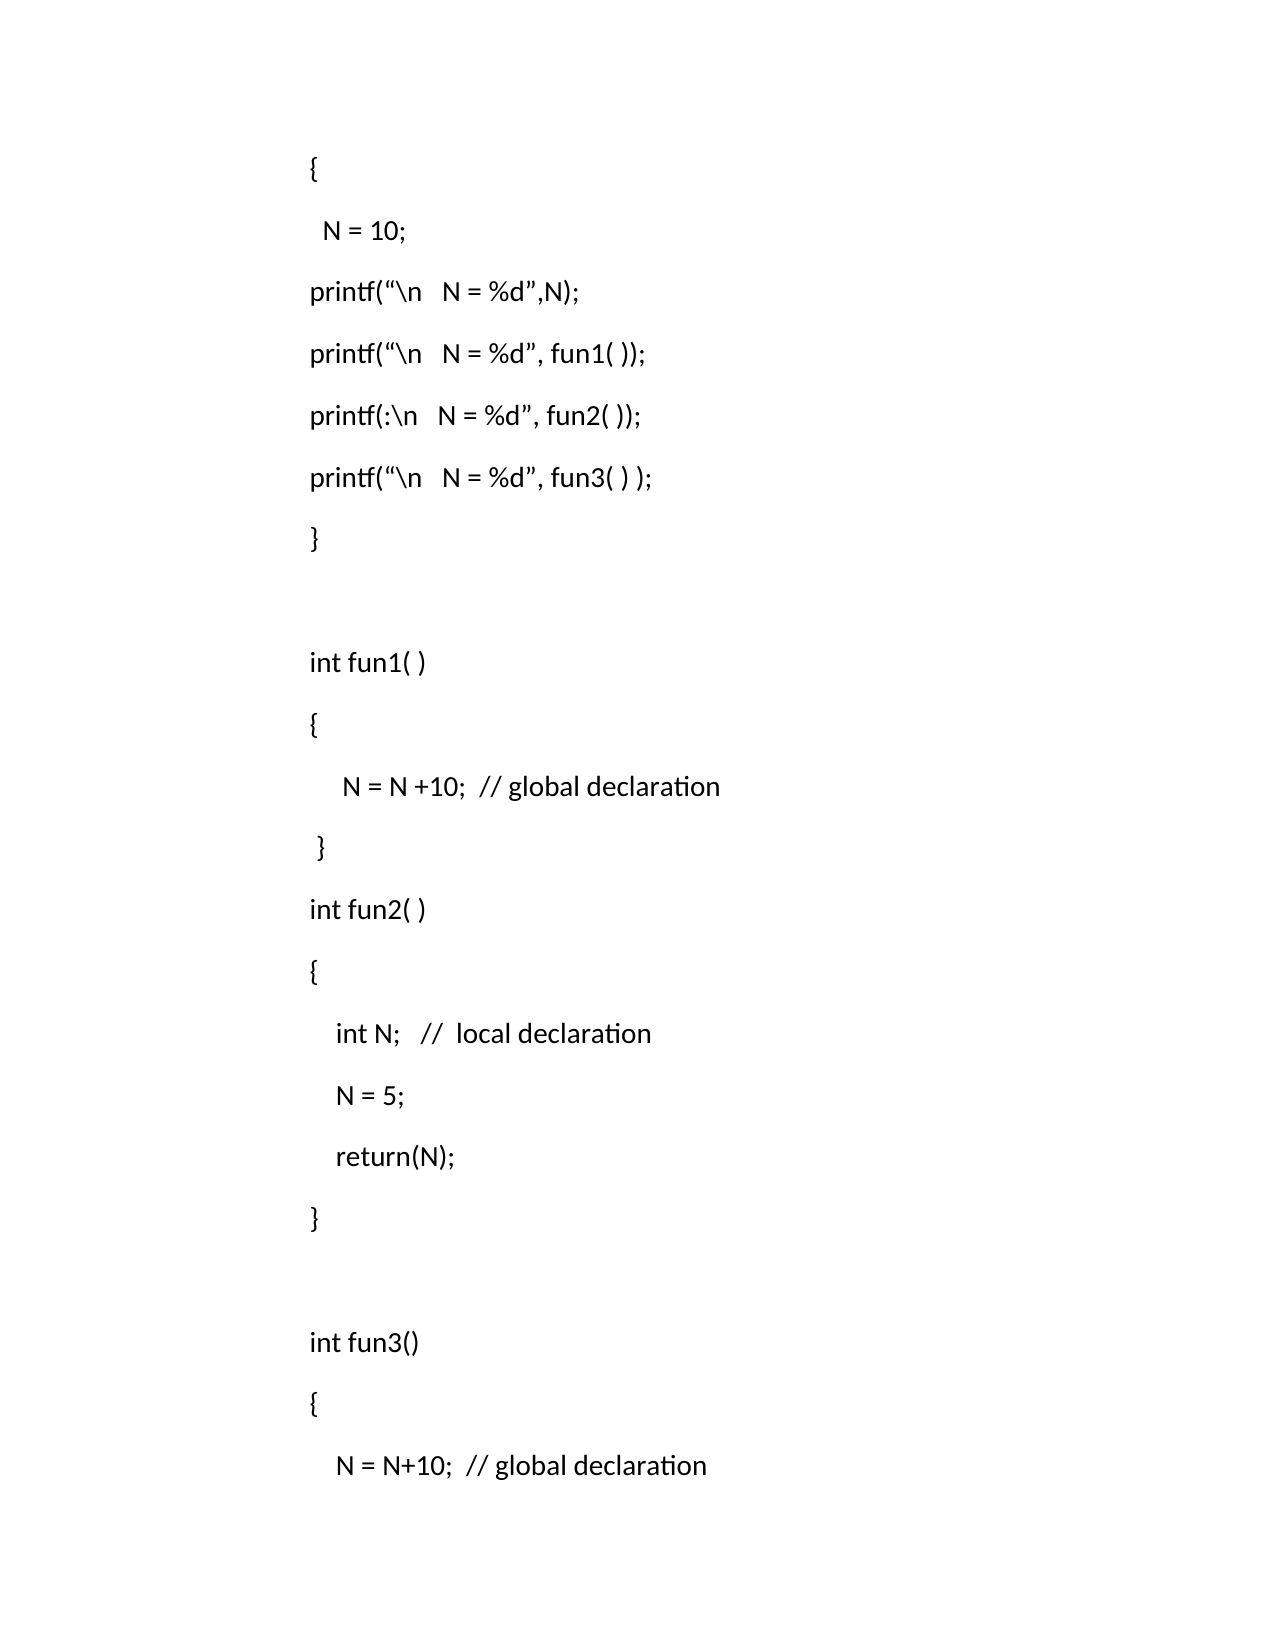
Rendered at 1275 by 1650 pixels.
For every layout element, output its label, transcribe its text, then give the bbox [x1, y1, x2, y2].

text printf(“\n N = %d”, fun1( )); [309, 335, 1125, 371]
text N = 5; [309, 1077, 1125, 1112]
text } [309, 521, 1125, 556]
text int fun1( ) [309, 644, 1125, 680]
text N = 10; [309, 212, 1125, 247]
text } [309, 829, 1125, 865]
text int N; // local declaration [309, 1015, 1125, 1050]
text printf(“\n N = %d”,N); [309, 273, 1125, 309]
text int fun3() [309, 1324, 1125, 1359]
text { [309, 1385, 1125, 1421]
text { [309, 953, 1125, 989]
text N = N+10; // global declaration [309, 1447, 1125, 1483]
text { [309, 150, 1125, 186]
text printf(:\n N = %d”, fun2( )); [309, 397, 1125, 433]
text } [309, 1200, 1125, 1236]
text printf(“\n N = %d”, fun3( ) ); [309, 459, 1125, 494]
text int fun2( ) [309, 891, 1125, 927]
text N = N +10; // global declaration [309, 768, 1125, 803]
text return(N); [309, 1138, 1125, 1174]
text { [309, 706, 1125, 742]
